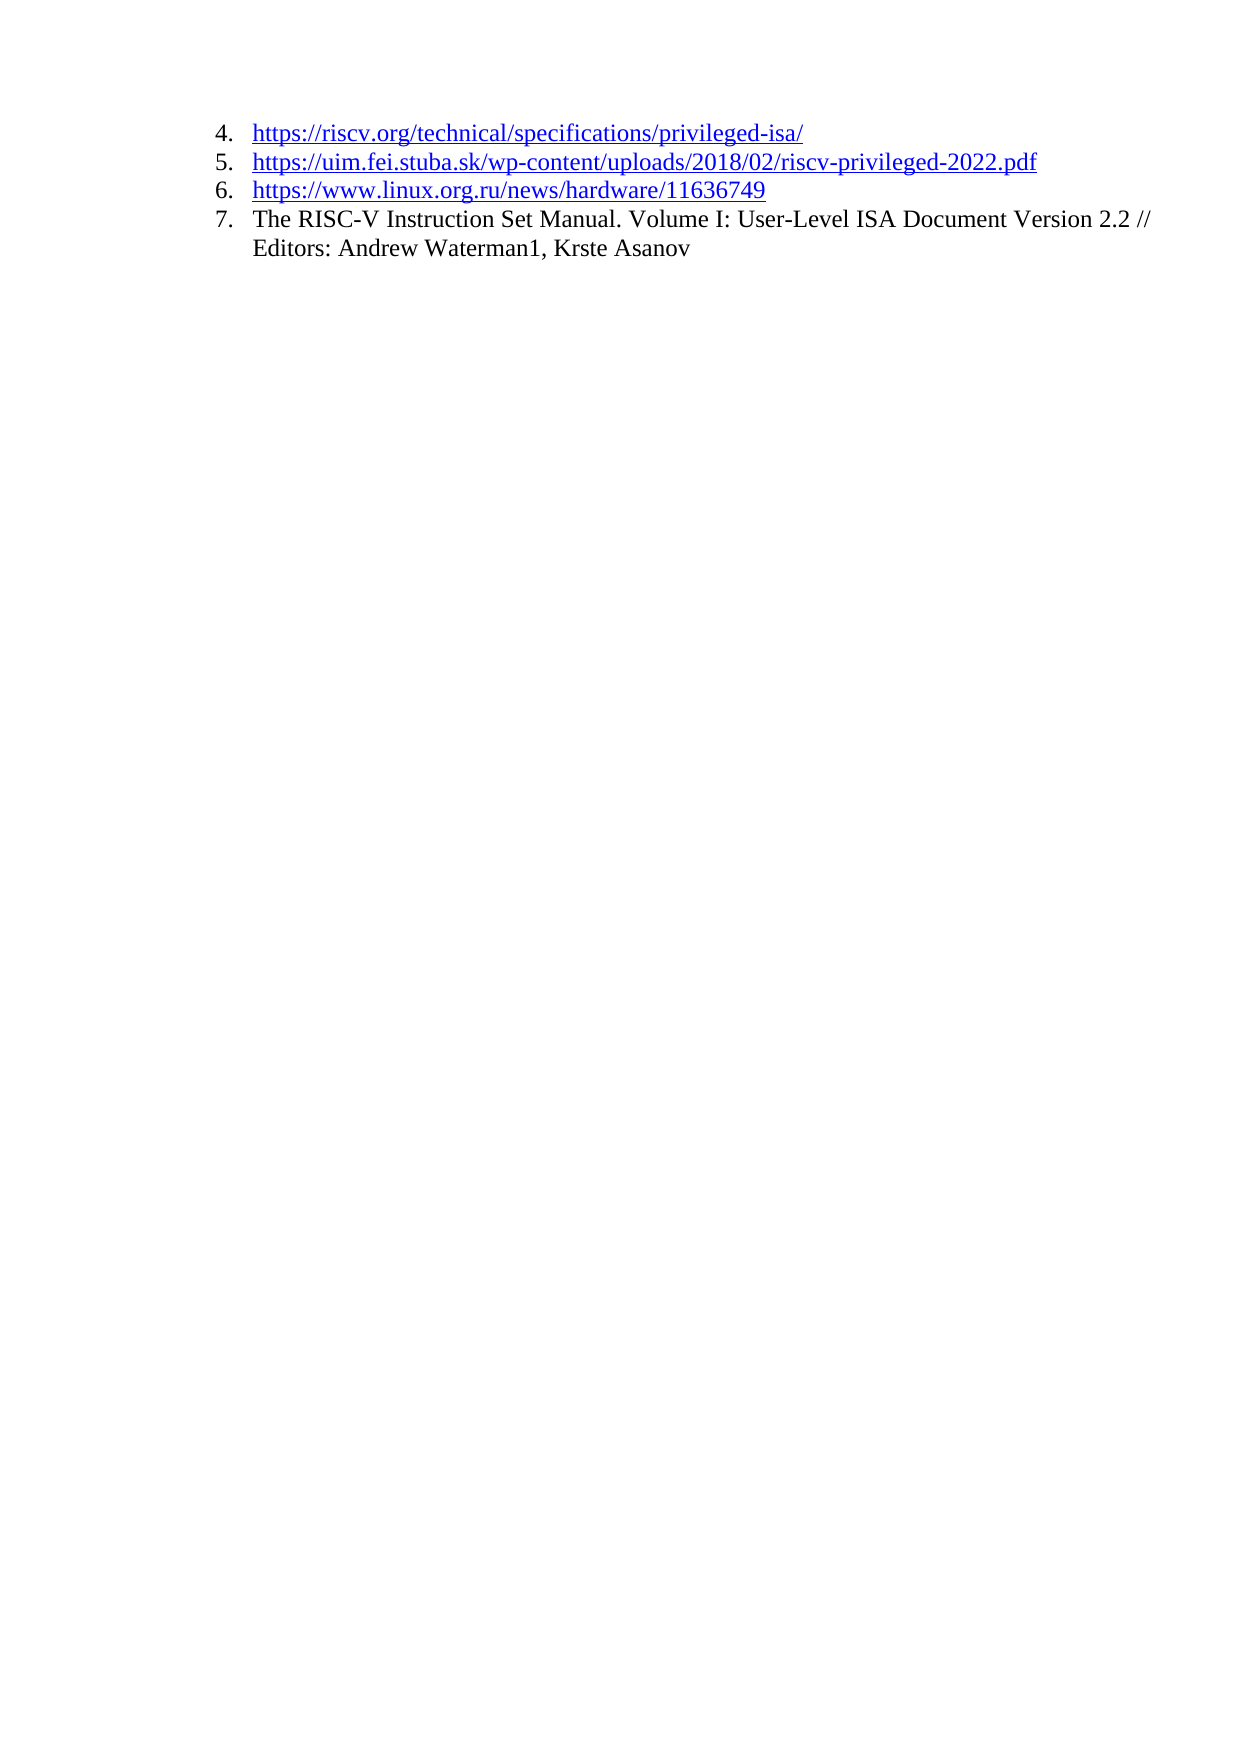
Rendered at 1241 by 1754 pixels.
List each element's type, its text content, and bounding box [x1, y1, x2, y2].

list https://uim.fei.stuba.sk/wp-content/uploads/2018/02/riscv-privileged-2022.pdf [215, 147, 1152, 176]
list https://riscv.org/technical/specifications/privileged-isa/ [215, 118, 1152, 147]
list https://www.linux.org.ru/news/hardware/11636749 [215, 176, 1152, 204]
list The RISC-V Instruction Set Manual. Volume I: User-Level ISA Document Version 2.2 // Editors: Andrew Waterman1, Krste Asanov [215, 204, 1152, 262]
